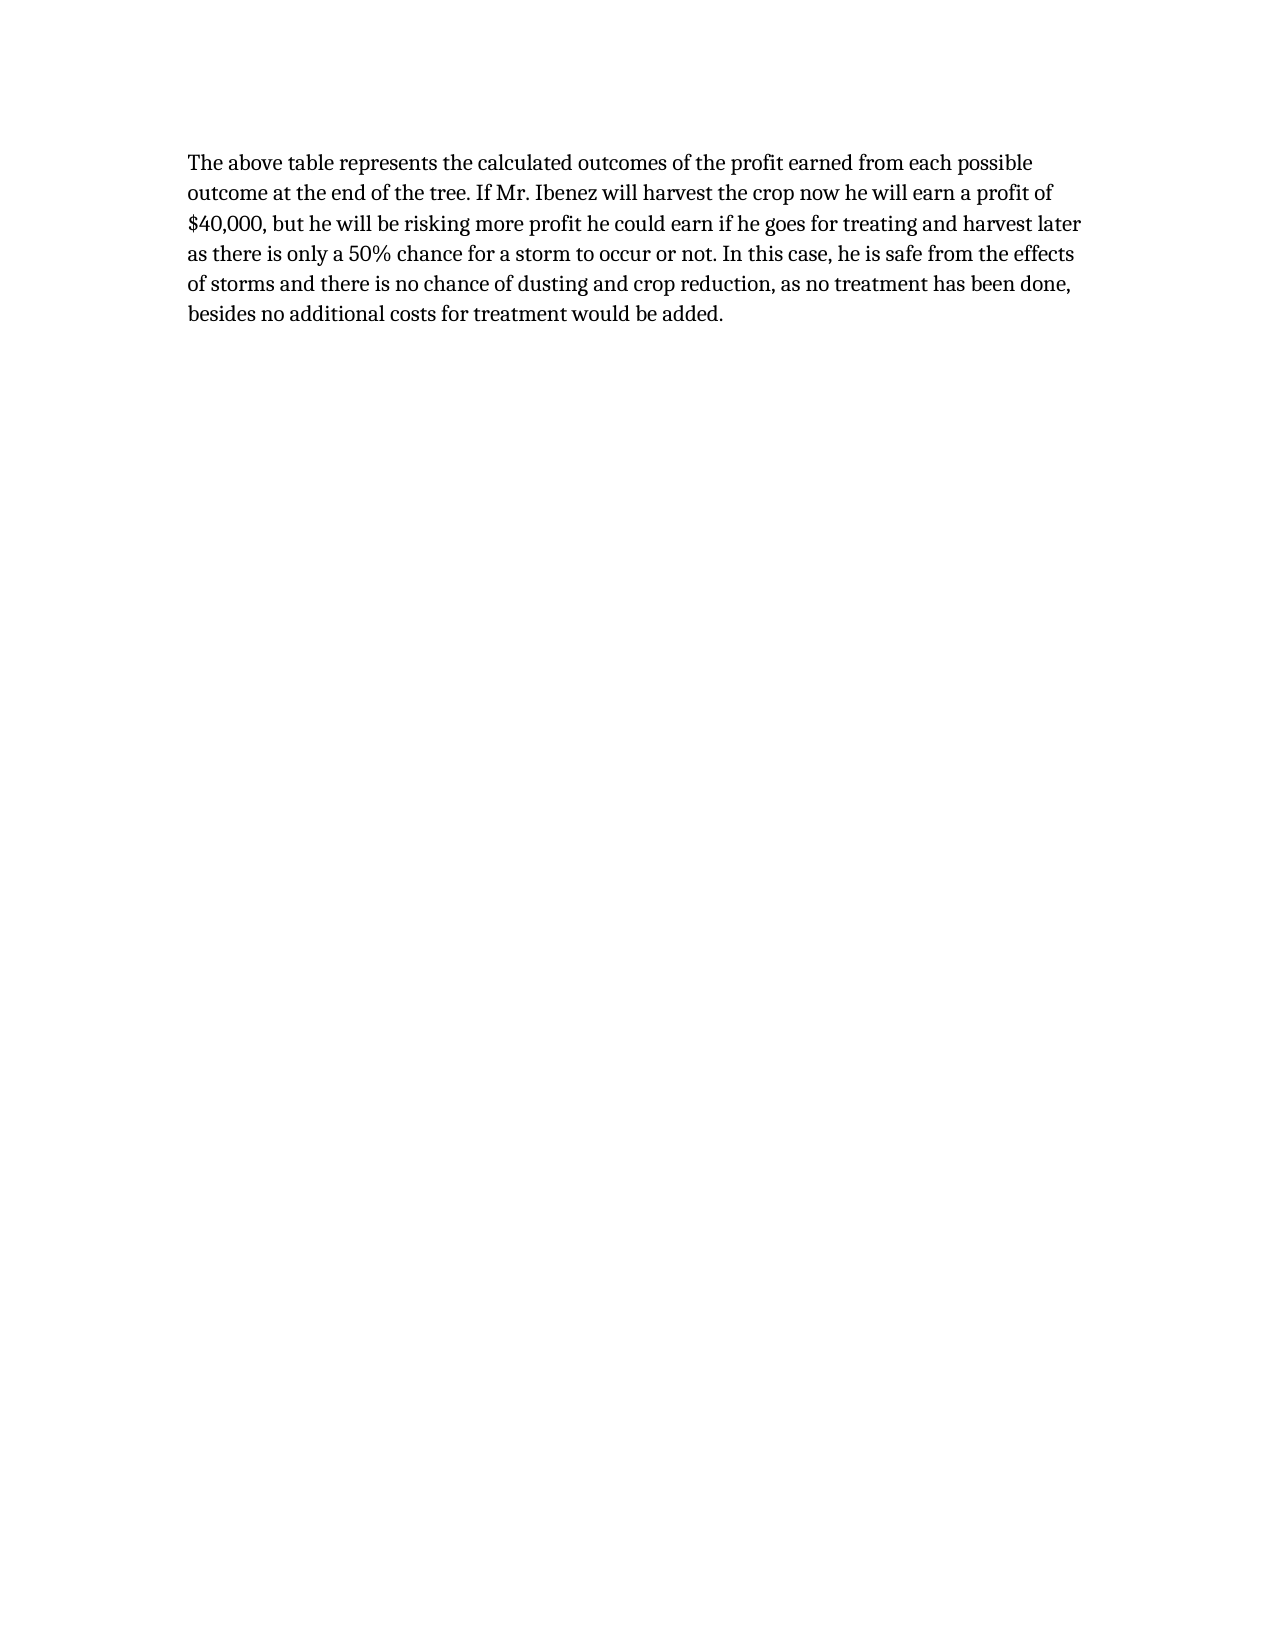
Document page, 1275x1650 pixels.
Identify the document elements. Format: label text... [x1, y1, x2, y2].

text The above table represents the calculated outcomes of the profit earned from each possible outcome at the end of the tree. If Mr. Ibenez will harvest the crop now he will earn a profit of $40,000, but he will be risking more profit he could earn if he goes for treating and harvest later as there is only a 50% chance for a storm to occur or not. In this case, he is safe from the effects of storms and there is no chance of dusting and crop reduction, as no treatment has been done, besides no additional costs for treatment would be added. [187, 150, 1087, 327]
